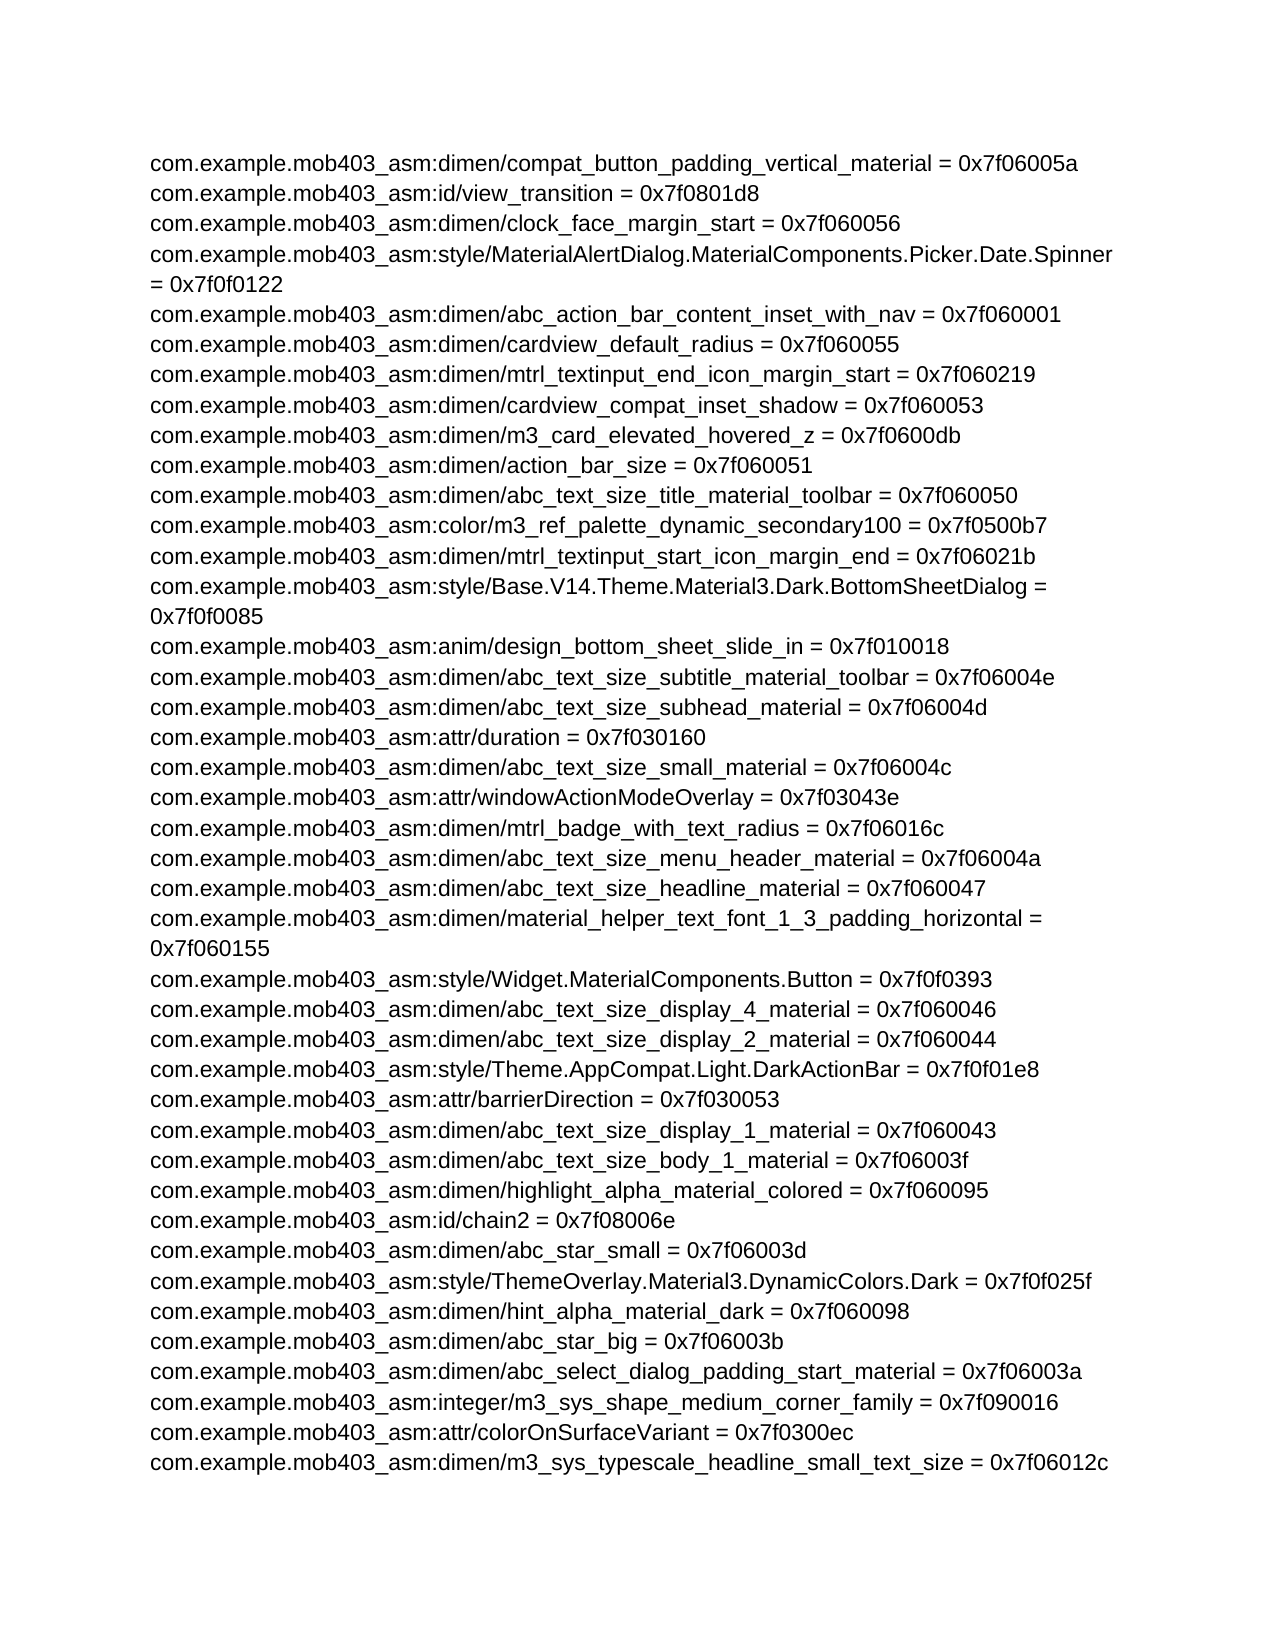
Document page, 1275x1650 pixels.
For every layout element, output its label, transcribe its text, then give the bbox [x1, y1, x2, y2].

text com.example.mob403_asm:attr/colorOnSurfaceVariant = 0x7f0300ec [150, 1419, 1125, 1445]
text com.example.mob403_asm:dimen/abc_text_size_menu_header_material = 0x7f06004a [150, 845, 1125, 871]
text com.example.mob403_asm:dimen/cardview_compat_inset_shadow = 0x7f060053 [150, 392, 1125, 418]
text com.example.mob403_asm:id/chain2 = 0x7f08006e [150, 1207, 1125, 1234]
text com.example.mob403_asm:color/m3_ref_palette_dynamic_secondary100 = 0x7f0500b7 [150, 512, 1125, 539]
text com.example.mob403_asm:dimen/mtrl_badge_with_text_radius = 0x7f06016c [150, 814, 1125, 841]
text com.example.mob403_asm:dimen/mtrl_textinput_end_icon_margin_start = 0x7f060219 [150, 361, 1125, 388]
text com.example.mob403_asm:dimen/abc_text_size_title_material_toolbar = 0x7f060050 [150, 482, 1125, 509]
text com.example.mob403_asm:attr/duration = 0x7f030160 [150, 724, 1125, 750]
text com.example.mob403_asm:dimen/abc_text_size_display_1_material = 0x7f060043 [150, 1117, 1125, 1143]
text com.example.mob403_asm:dimen/abc_text_size_display_4_material = 0x7f060046 [150, 996, 1125, 1022]
text com.example.mob403_asm:style/MaterialAlertDialog.MaterialComponents.Picker.Date.Spinner = 0x7f0f0122 [150, 241, 1125, 297]
text com.example.mob403_asm:dimen/abc_text_size_subhead_material = 0x7f06004d [150, 694, 1125, 720]
text com.example.mob403_asm:attr/windowActionModeOverlay = 0x7f03043e [150, 784, 1125, 811]
text com.example.mob403_asm:integer/m3_sys_shape_medium_corner_family = 0x7f090016 [150, 1388, 1125, 1415]
text com.example.mob403_asm:dimen/abc_star_big = 0x7f06003b [150, 1328, 1125, 1354]
text com.example.mob403_asm:dimen/action_bar_size = 0x7f060051 [150, 452, 1125, 478]
text com.example.mob403_asm:attr/barrierDirection = 0x7f030053 [150, 1086, 1125, 1113]
text com.example.mob403_asm:id/view_transition = 0x7f0801d8 [150, 180, 1125, 207]
text com.example.mob403_asm:dimen/abc_text_size_headline_material = 0x7f060047 [150, 875, 1125, 901]
text com.example.mob403_asm:dimen/cardview_default_radius = 0x7f060055 [150, 331, 1125, 358]
text com.example.mob403_asm:dimen/abc_text_size_subtitle_material_toolbar = 0x7f06004e [150, 663, 1125, 690]
text com.example.mob403_asm:dimen/abc_star_small = 0x7f06003d [150, 1237, 1125, 1264]
text com.example.mob403_asm:dimen/compat_button_padding_vertical_material = 0x7f06005a [150, 150, 1125, 176]
text com.example.mob403_asm:dimen/mtrl_textinput_start_icon_margin_end = 0x7f06021b [150, 543, 1125, 569]
text com.example.mob403_asm:style/ThemeOverlay.Material3.DynamicColors.Dark = 0x7f0f025f [150, 1268, 1125, 1294]
text com.example.mob403_asm:dimen/highlight_alpha_material_colored = 0x7f060095 [150, 1177, 1125, 1203]
text com.example.mob403_asm:dimen/abc_text_size_body_1_material = 0x7f06003f [150, 1147, 1125, 1173]
text com.example.mob403_asm:dimen/abc_text_size_small_material = 0x7f06004c [150, 754, 1125, 781]
text com.example.mob403_asm:dimen/clock_face_margin_start = 0x7f060056 [150, 210, 1125, 237]
text com.example.mob403_asm:anim/design_bottom_sheet_slide_in = 0x7f010018 [150, 633, 1125, 660]
text com.example.mob403_asm:dimen/material_helper_text_font_1_3_padding_horizontal = 0x7f060155 [150, 905, 1125, 962]
text com.example.mob403_asm:style/Theme.AppCompat.Light.DarkActionBar = 0x7f0f01e8 [150, 1056, 1125, 1083]
text com.example.mob403_asm:dimen/m3_sys_typescale_headline_small_text_size = 0x7f06012c [150, 1449, 1125, 1475]
text com.example.mob403_asm:dimen/m3_card_elevated_hovered_z = 0x7f0600db [150, 422, 1125, 448]
text com.example.mob403_asm:style/Base.V14.Theme.Material3.Dark.BottomSheetDialog = 0x7f0f0085 [150, 573, 1125, 629]
text com.example.mob403_asm:dimen/abc_action_bar_content_inset_with_nav = 0x7f060001 [150, 301, 1125, 327]
text com.example.mob403_asm:dimen/abc_select_dialog_padding_start_material = 0x7f06003a [150, 1358, 1125, 1385]
text com.example.mob403_asm:dimen/abc_text_size_display_2_material = 0x7f060044 [150, 1026, 1125, 1052]
text com.example.mob403_asm:style/Widget.MaterialComponents.Button = 0x7f0f0393 [150, 966, 1125, 992]
text com.example.mob403_asm:dimen/hint_alpha_material_dark = 0x7f060098 [150, 1298, 1125, 1324]
